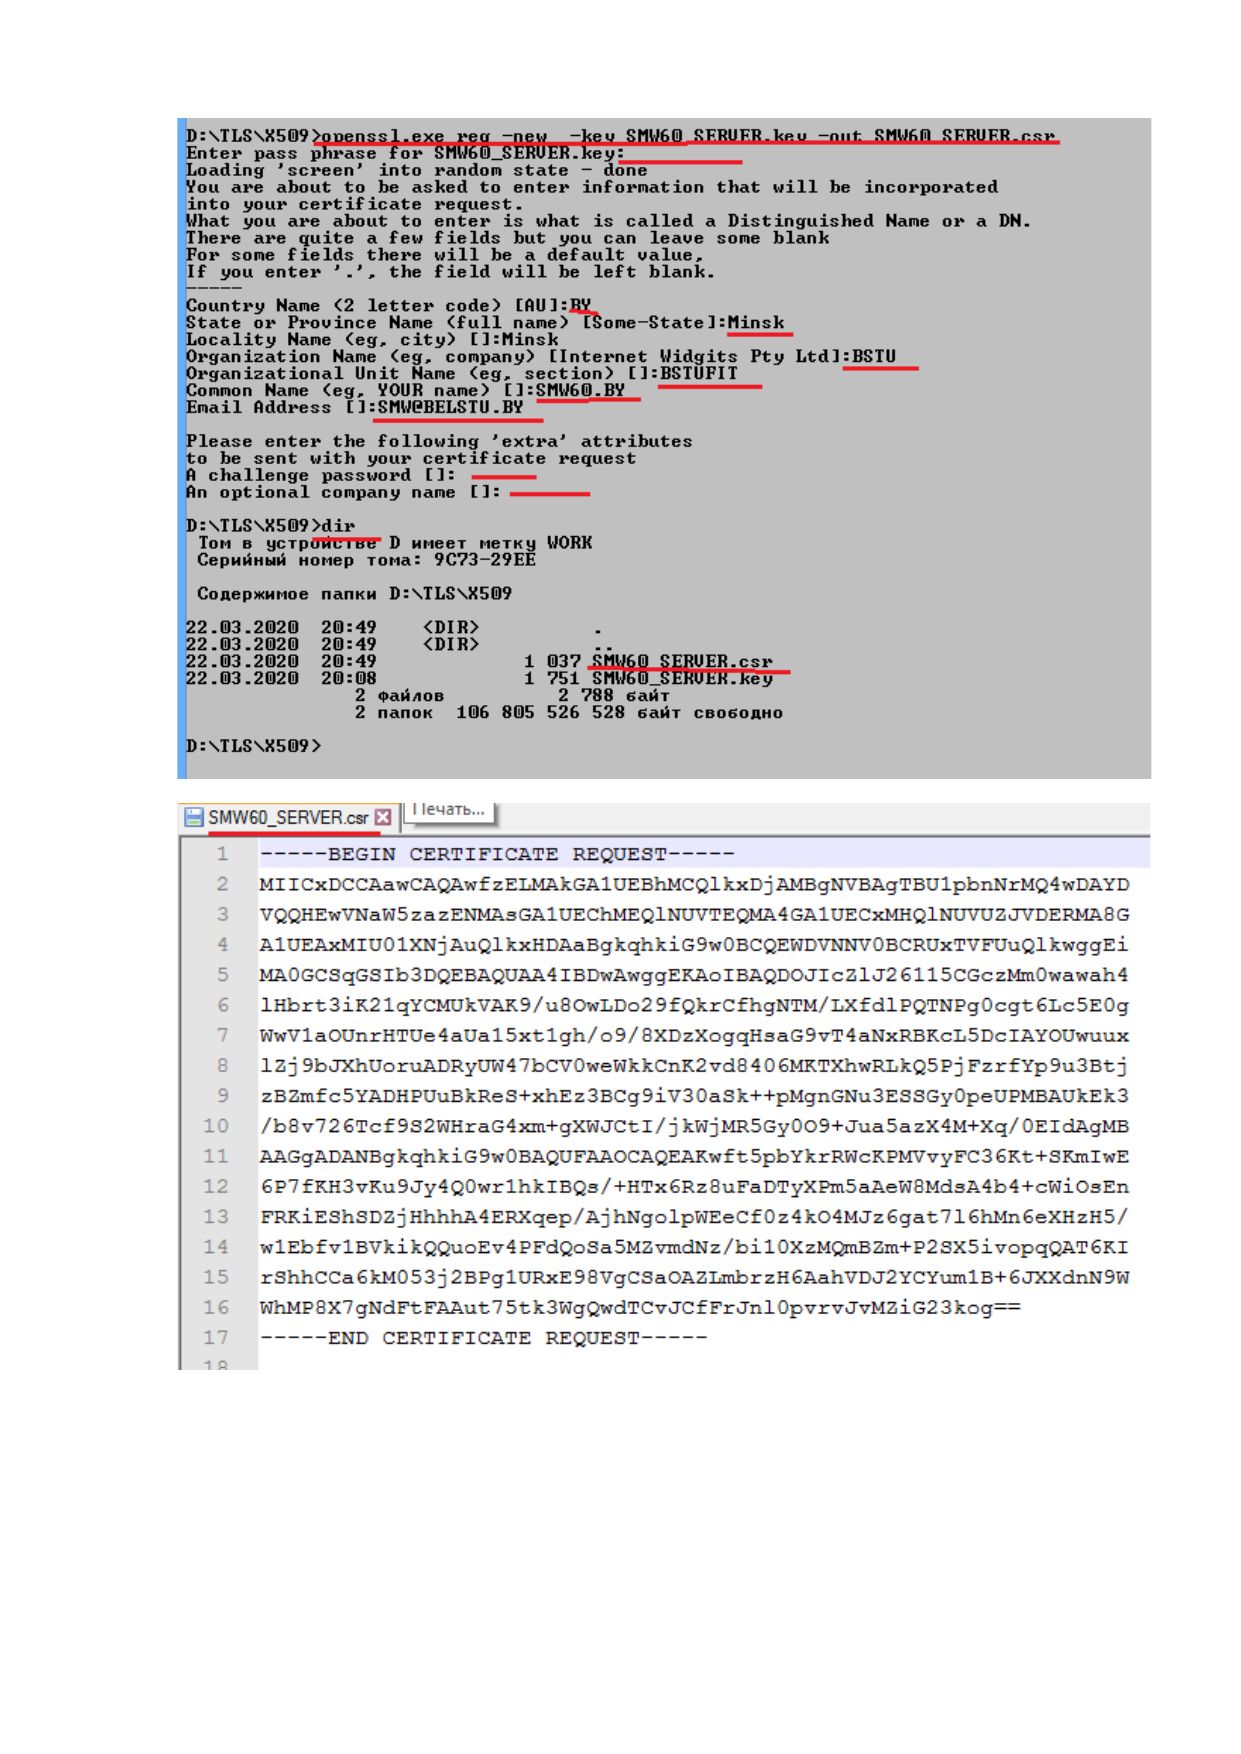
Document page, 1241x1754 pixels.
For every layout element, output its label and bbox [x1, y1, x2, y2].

picture [177, 803, 1151, 1370]
picture [177, 118, 1152, 779]
